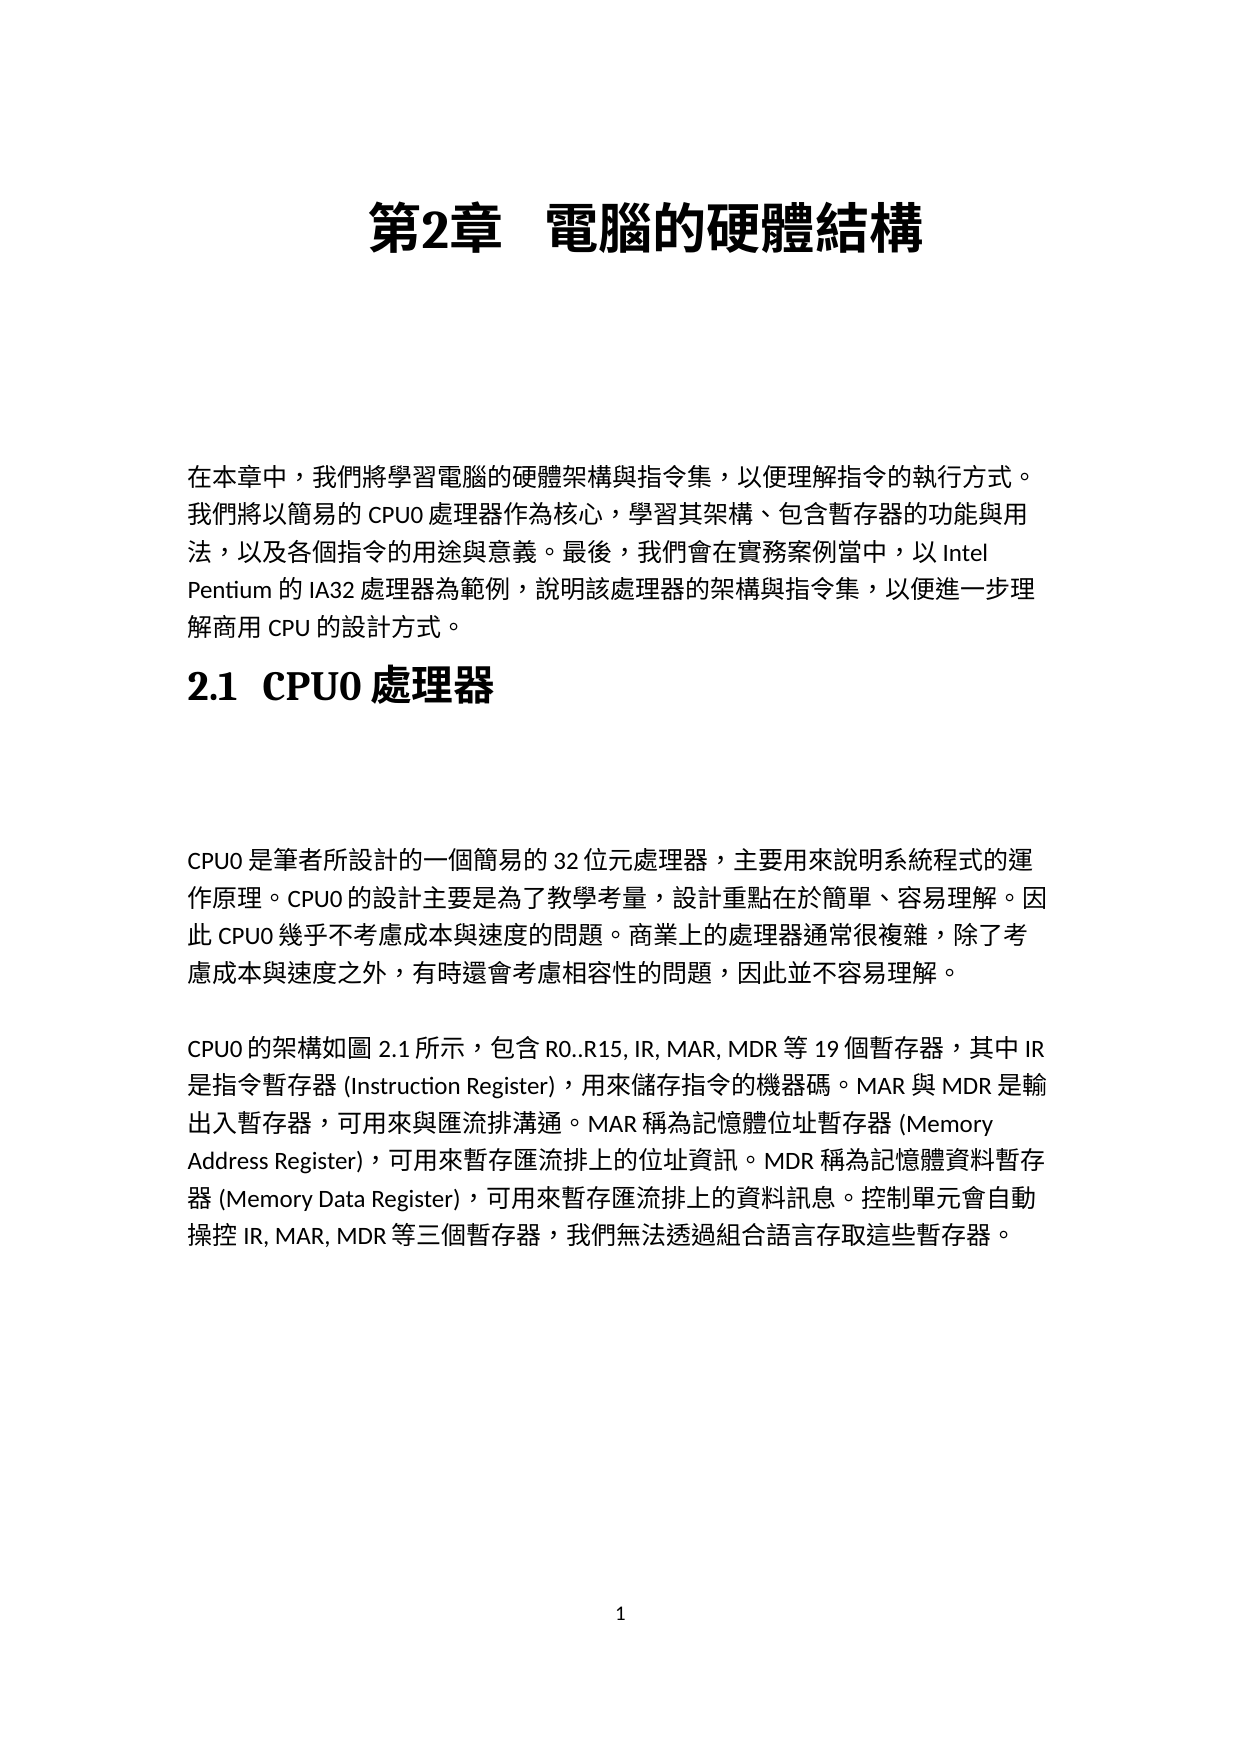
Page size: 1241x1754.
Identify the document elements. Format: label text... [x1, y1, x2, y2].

text CPU0的架構如圖 2.1所示，包含R0..R15, IR, MAR, MDR 等19個暫存器，其中 IR 是指令暫存器 (Instruction Register)，用來儲存指令的機器碼。MAR 與 MDR 是輸出入暫存器，可用來與匯流排溝通。MAR 稱為記憶體位址暫存器 (Memory Address Register)，可用來暫存匯流排上的位址資訊。MDR 稱為記憶體資料暫存器 (Memory Data Register)，可用來暫存匯流排上的資料訊息。控制單元會自動操控 IR, MAR, MDR等三個暫存器，我們無法透過組合語言存取這些暫存器。 [187, 1027, 1053, 1252]
text CPU0 是筆者所設計的一個簡易的32位元處理器，主要用來說明系統程式的運作原理。CPU0的設計主要是為了教學考量，設計重點在於簡單、容易理解。因此 CPU0 幾乎不考慮成本與速度的問題。商業上的處理器通常很複雜，除了考慮成本與速度之外，有時還會考慮相容性的問題，因此並不容易理解。 [187, 840, 1053, 990]
subtitle 電腦的硬體結構 [237, 169, 1053, 281]
subtitle CPU0處理器 [187, 644, 1053, 719]
text 在本章中，我們將學習電腦的硬體架構與指令集，以便理解指令的執行方式。我們將以簡易的 CPU0 處理器作為核心，學習其架構、包含暫存器的功能與用法，以及各個指令的用途與意義。最後，我們會在實務案例當中，以Intel Pentium 的 IA32 處理器為範例，說明該處理器的架構與指令集，以便進一步理解商用 CPU 的設計方式。 [187, 457, 1053, 644]
